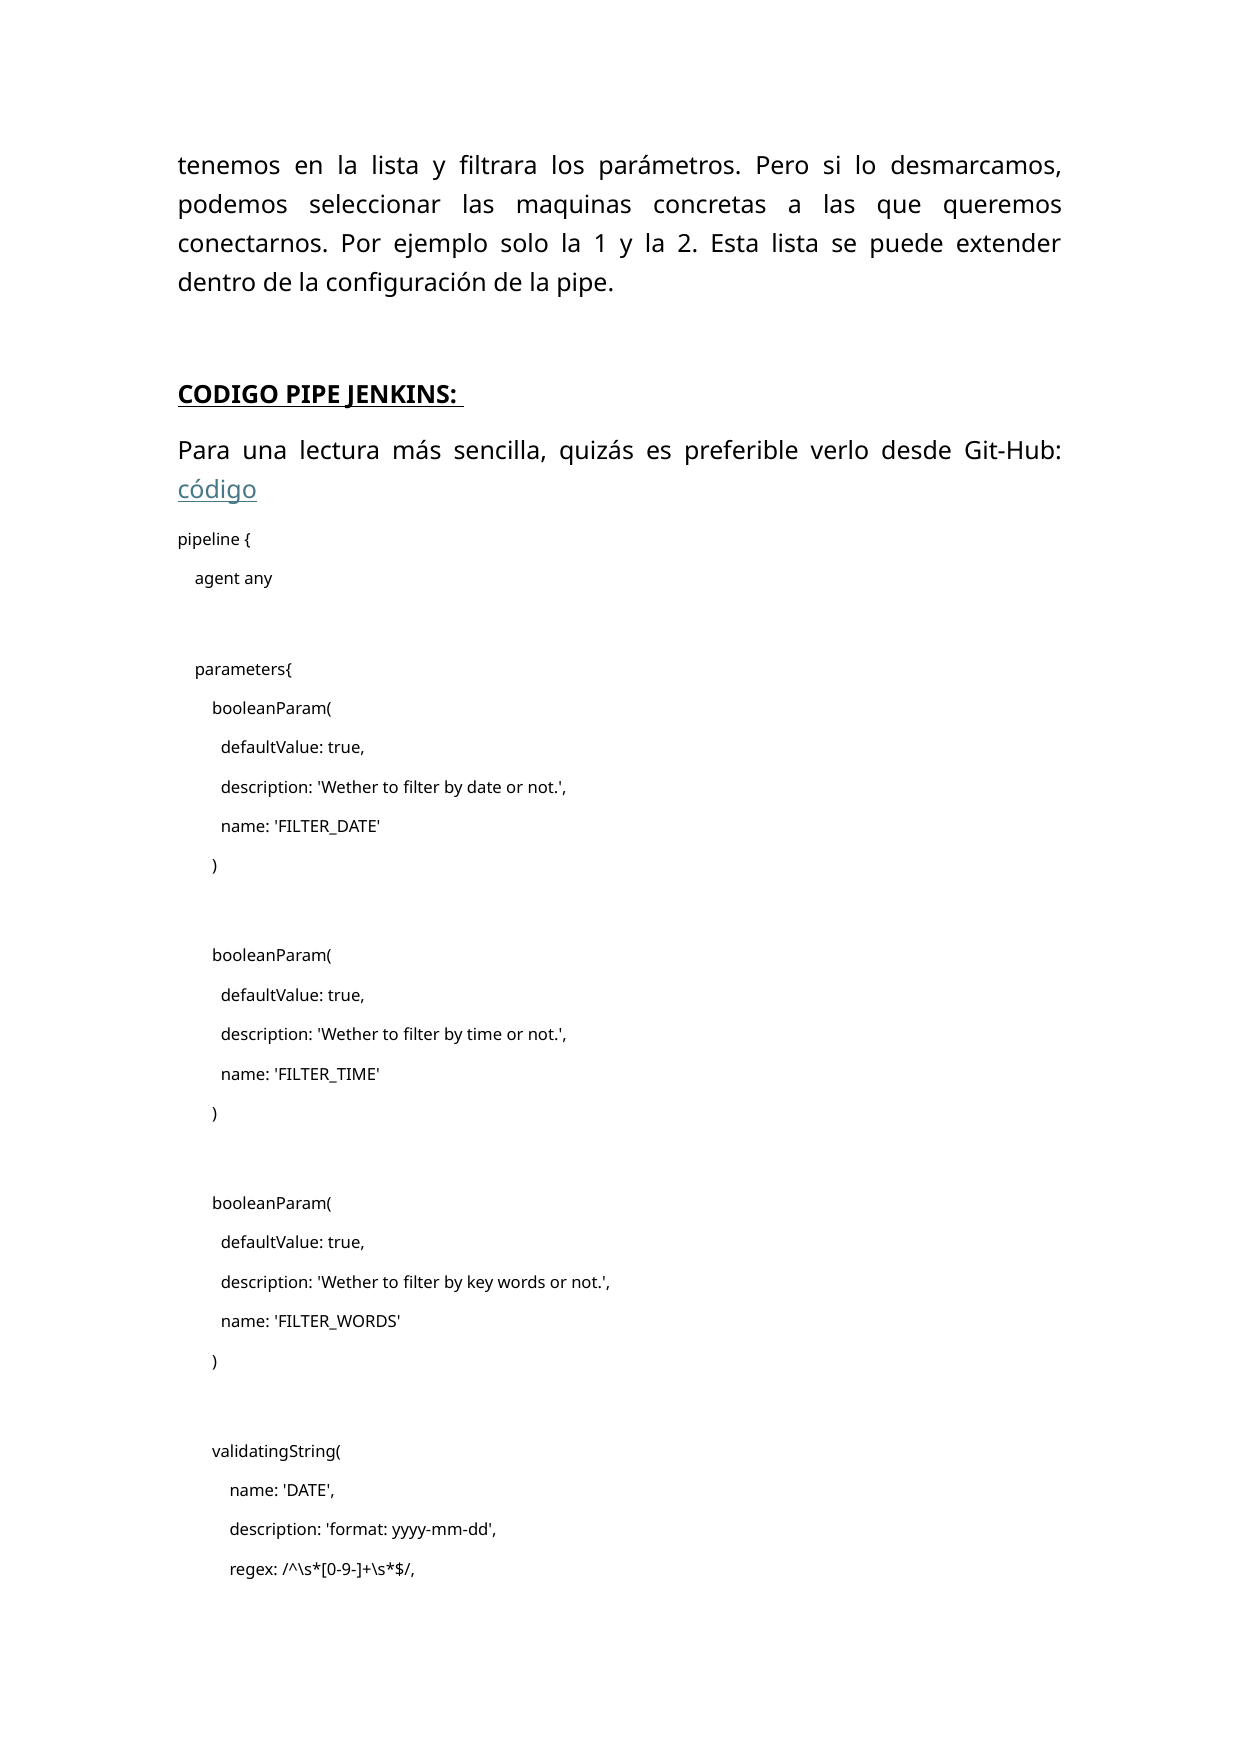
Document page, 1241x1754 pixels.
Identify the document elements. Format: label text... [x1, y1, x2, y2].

text ) [177, 854, 1063, 877]
text description: 'Wether to filter by key words or not.', [177, 1270, 1063, 1293]
text description: 'Wether to filter by time or not.', [177, 1023, 1063, 1046]
text description: 'format: yyyy-mm-dd', [177, 1518, 1063, 1541]
text validatingString( [177, 1439, 1063, 1462]
text CODIGO PIPE JENKINS: [177, 377, 1063, 411]
text ) [177, 1349, 1063, 1372]
text Para una lectura más sencilla, quizás es preferible verlo desde Git-Hub: código [177, 433, 1063, 506]
text name: 'FILTER_DATE' [177, 814, 1063, 837]
text regex: /^\s*[0-9-]+\s*$/, [177, 1557, 1063, 1580]
text description: 'Wether to filter by date or not.', [177, 775, 1063, 798]
text defaultValue: true, [177, 736, 1063, 758]
text pipeline { [177, 528, 1063, 550]
text name: 'FILTER_TIME' [177, 1062, 1063, 1085]
text booleanParam( [177, 696, 1063, 719]
text agent any [177, 567, 1063, 590]
text ) [177, 1102, 1063, 1124]
text parameters{ [177, 657, 1063, 680]
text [177, 148, 1063, 299]
text name: 'FILTER_WORDS' [177, 1310, 1063, 1332]
text name: 'DATE', [177, 1479, 1063, 1501]
text booleanParam( [177, 1192, 1063, 1214]
text defaultValue: true, [177, 983, 1063, 1006]
text booleanParam( [177, 944, 1063, 967]
text defaultValue: true, [177, 1231, 1063, 1254]
